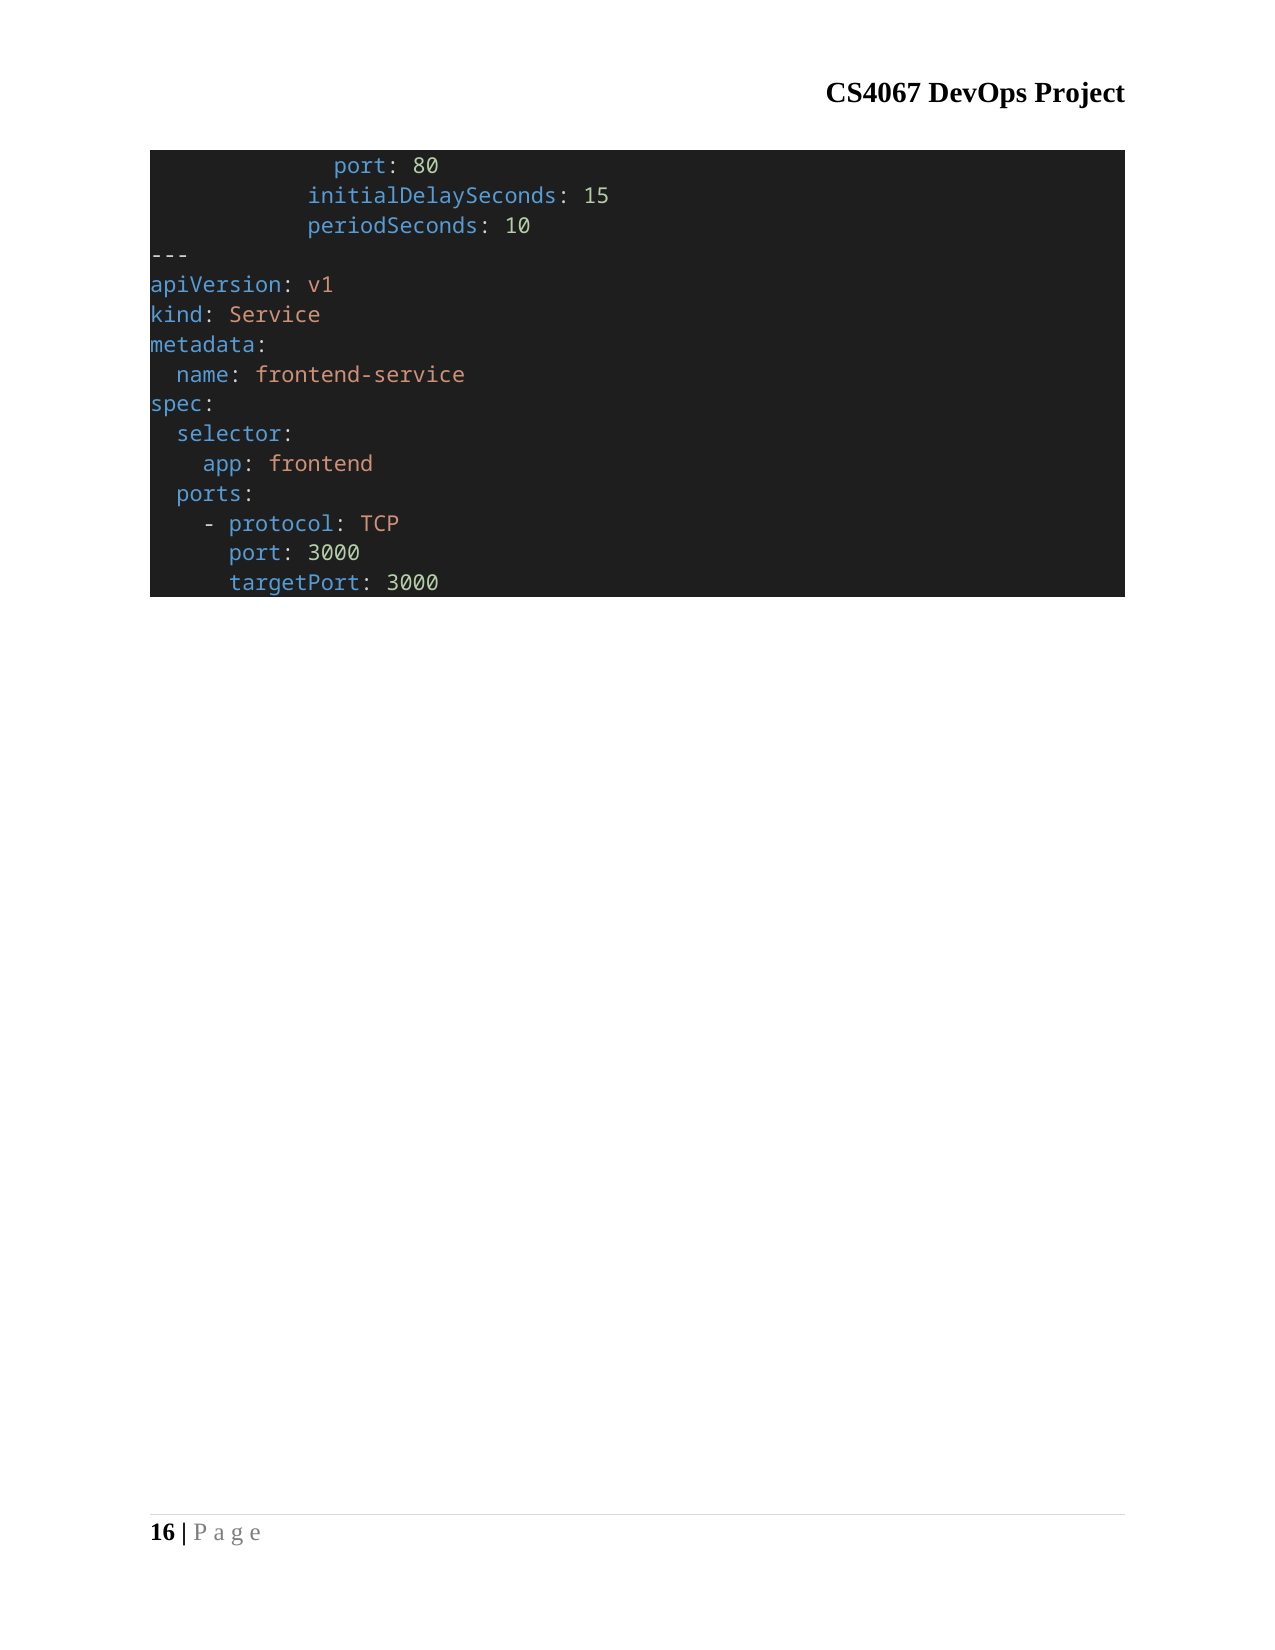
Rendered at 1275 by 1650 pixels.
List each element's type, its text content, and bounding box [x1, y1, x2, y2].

text metadata: [150, 329, 1125, 358]
text apiVersion: v1 [150, 269, 1125, 299]
text spec: [150, 388, 1125, 418]
text port: 3000 [150, 537, 1125, 567]
text initialDelaySeconds: 15 [150, 180, 1125, 209]
text - protocol: TCP [150, 507, 1125, 537]
text port: 80 [150, 150, 1125, 180]
text periodSeconds: 10 [150, 209, 1125, 239]
text app: frontend [150, 448, 1125, 478]
text selector: [150, 418, 1125, 448]
text targetPort: 3000 [150, 567, 1125, 597]
text kind: Service [150, 299, 1125, 329]
text --- [150, 239, 1125, 269]
text name: frontend-service [150, 358, 1125, 388]
text ports: [150, 478, 1125, 507]
